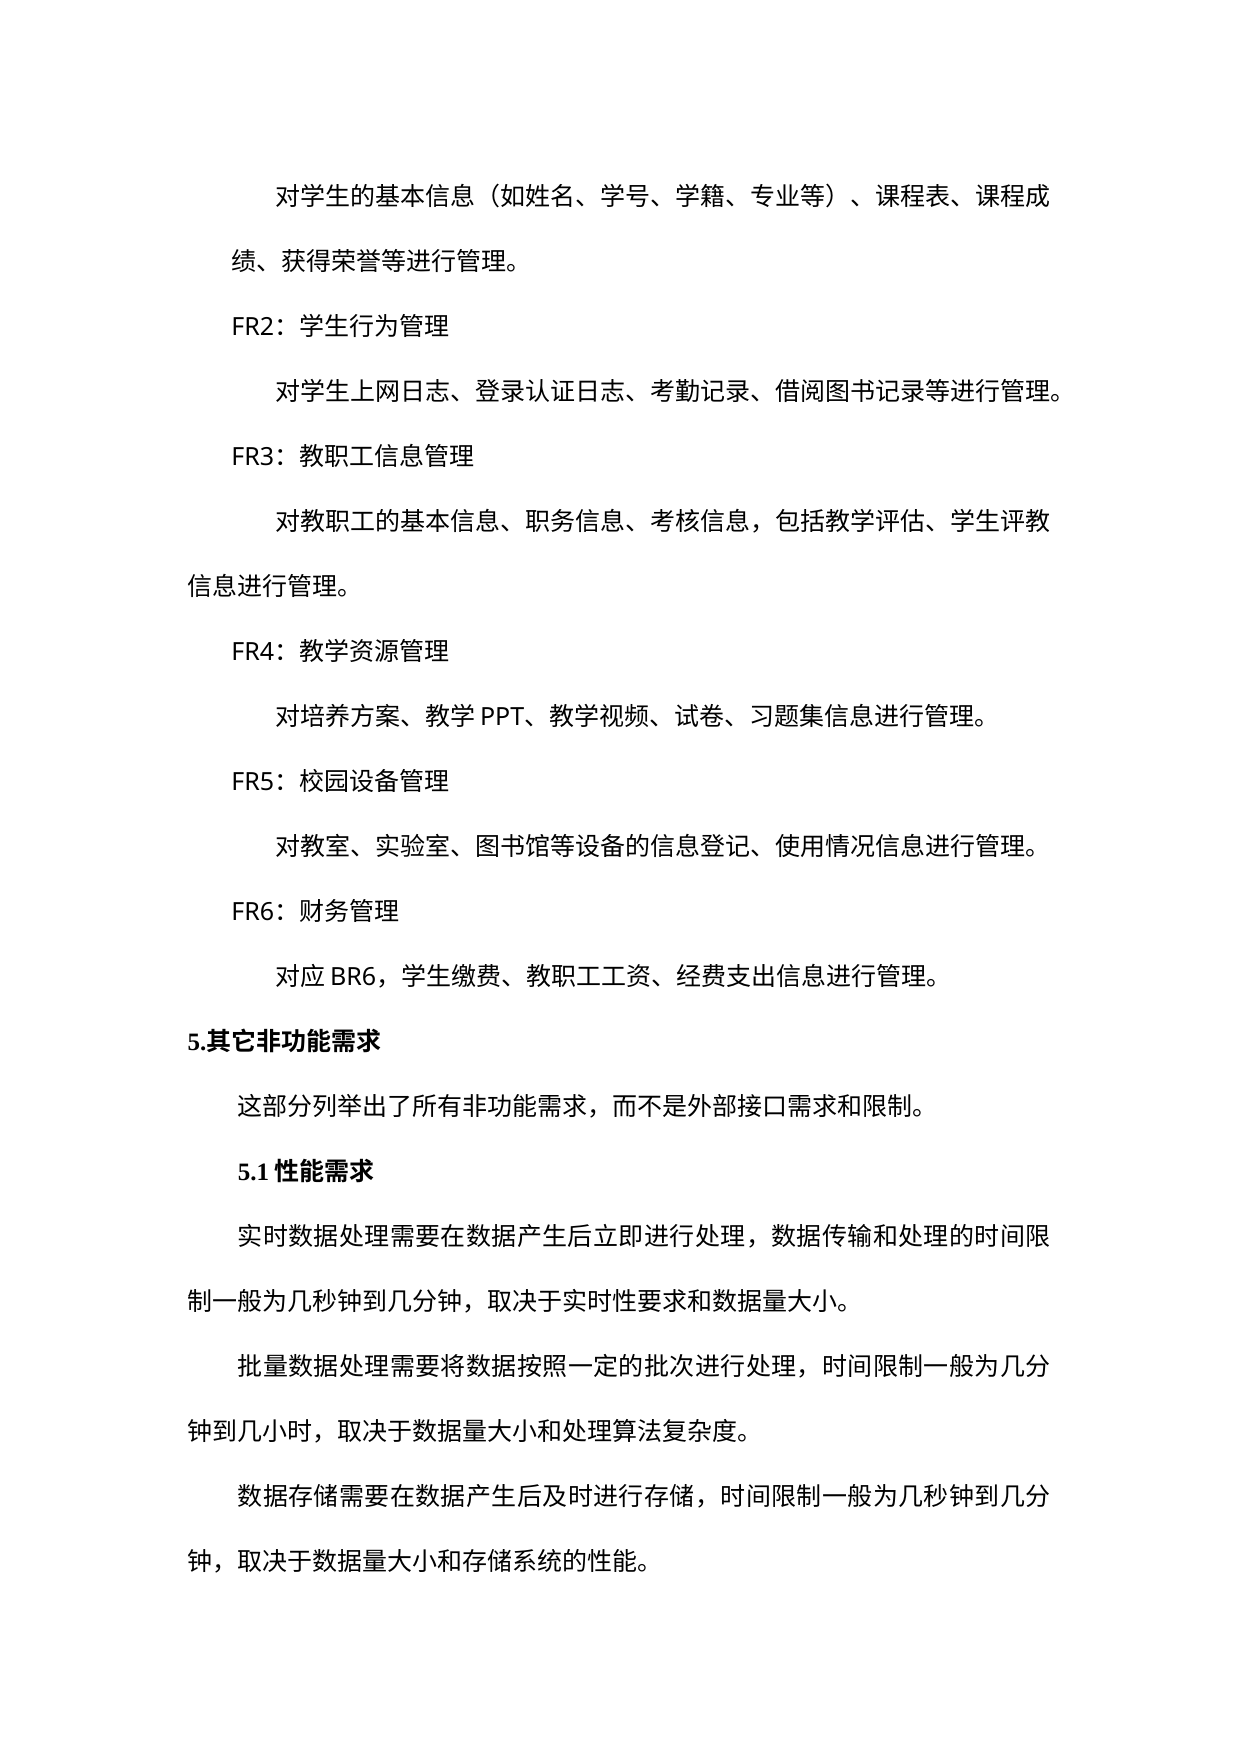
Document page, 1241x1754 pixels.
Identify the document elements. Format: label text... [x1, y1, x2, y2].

text FR5：校园设备管理 [187, 747, 1053, 812]
text 对学生上网日志、登录认证日志、考勤记录、借阅图书记录等进行管理。 [187, 357, 1053, 422]
text 对教职工的基本信息、职务信息、考核信息，包括教学评估、学生评教信息进行管理。 [187, 487, 1053, 617]
text 批量数据处理需要将数据按照一定的批次进行处理，时间限制一般为几分钟到几小时，取决于数据量大小和处理算法复杂度。 [187, 1332, 1053, 1462]
text 实时数据处理需要在数据产生后立即进行处理，数据传输和处理的时间限制一般为几秒钟到几分钟，取决于实时性要求和数据量大小。 [187, 1202, 1053, 1332]
text 对教室、实验室、图书馆等设备的信息登记、使用情况信息进行管理。 [187, 812, 1053, 877]
text FR3：教职工信息管理 [187, 422, 1053, 487]
text FR4：教学资源管理 [187, 617, 1053, 682]
text 数据存储需要在数据产生后及时进行存储，时间限制一般为几秒钟到几分钟，取决于数据量大小和存储系统的性能。 [187, 1462, 1053, 1592]
text 对培养方案、教学PPT、教学视频、试卷、习题集信息进行管理。 [187, 682, 1053, 747]
text 对学生的基本信息（如姓名、学号、学籍、专业等）、课程表、课程成绩、获得荣誉等进行管理。 [231, 162, 1053, 292]
text 这部分列举出了所有非功能需求，而不是外部接口需求和限制。 [187, 1072, 1053, 1137]
text 对应BR6，学生缴费、教职工工资、经费支出信息进行管理。 [187, 942, 1053, 1007]
text 5.1性能需求 [187, 1137, 1053, 1202]
text FR2：学生行为管理 [187, 292, 1053, 357]
text FR6：财务管理 [187, 877, 1053, 942]
text 5.其它非功能需求 [187, 1007, 1053, 1072]
